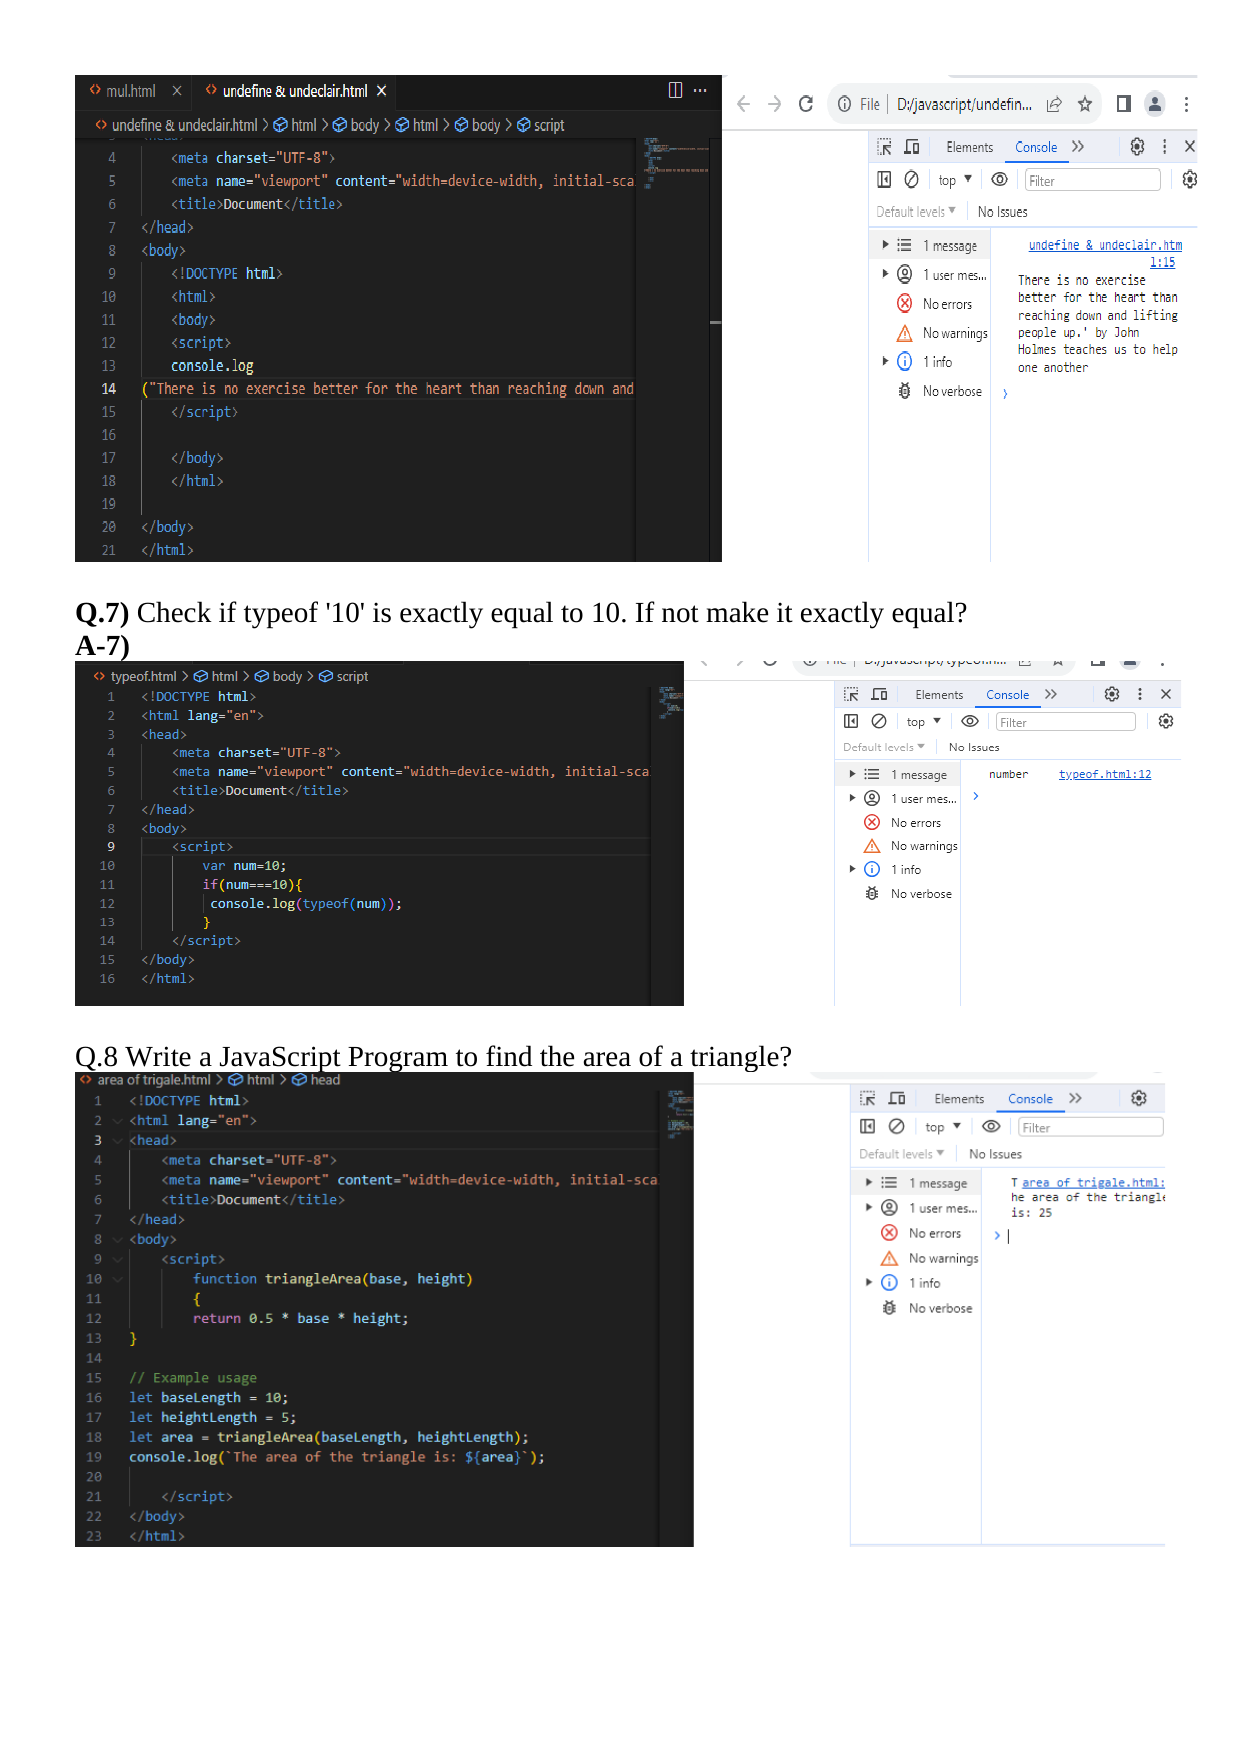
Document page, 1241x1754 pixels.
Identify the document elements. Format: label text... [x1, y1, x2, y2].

text Q.7) Check if typeof '10' is exactly equal to 10. If not make it exactly equal? [75, 595, 1165, 628]
text Q.8 Write a JavaScript Program to find the area of a triangle? [75, 1039, 1165, 1072]
text A-7) [75, 628, 1165, 661]
